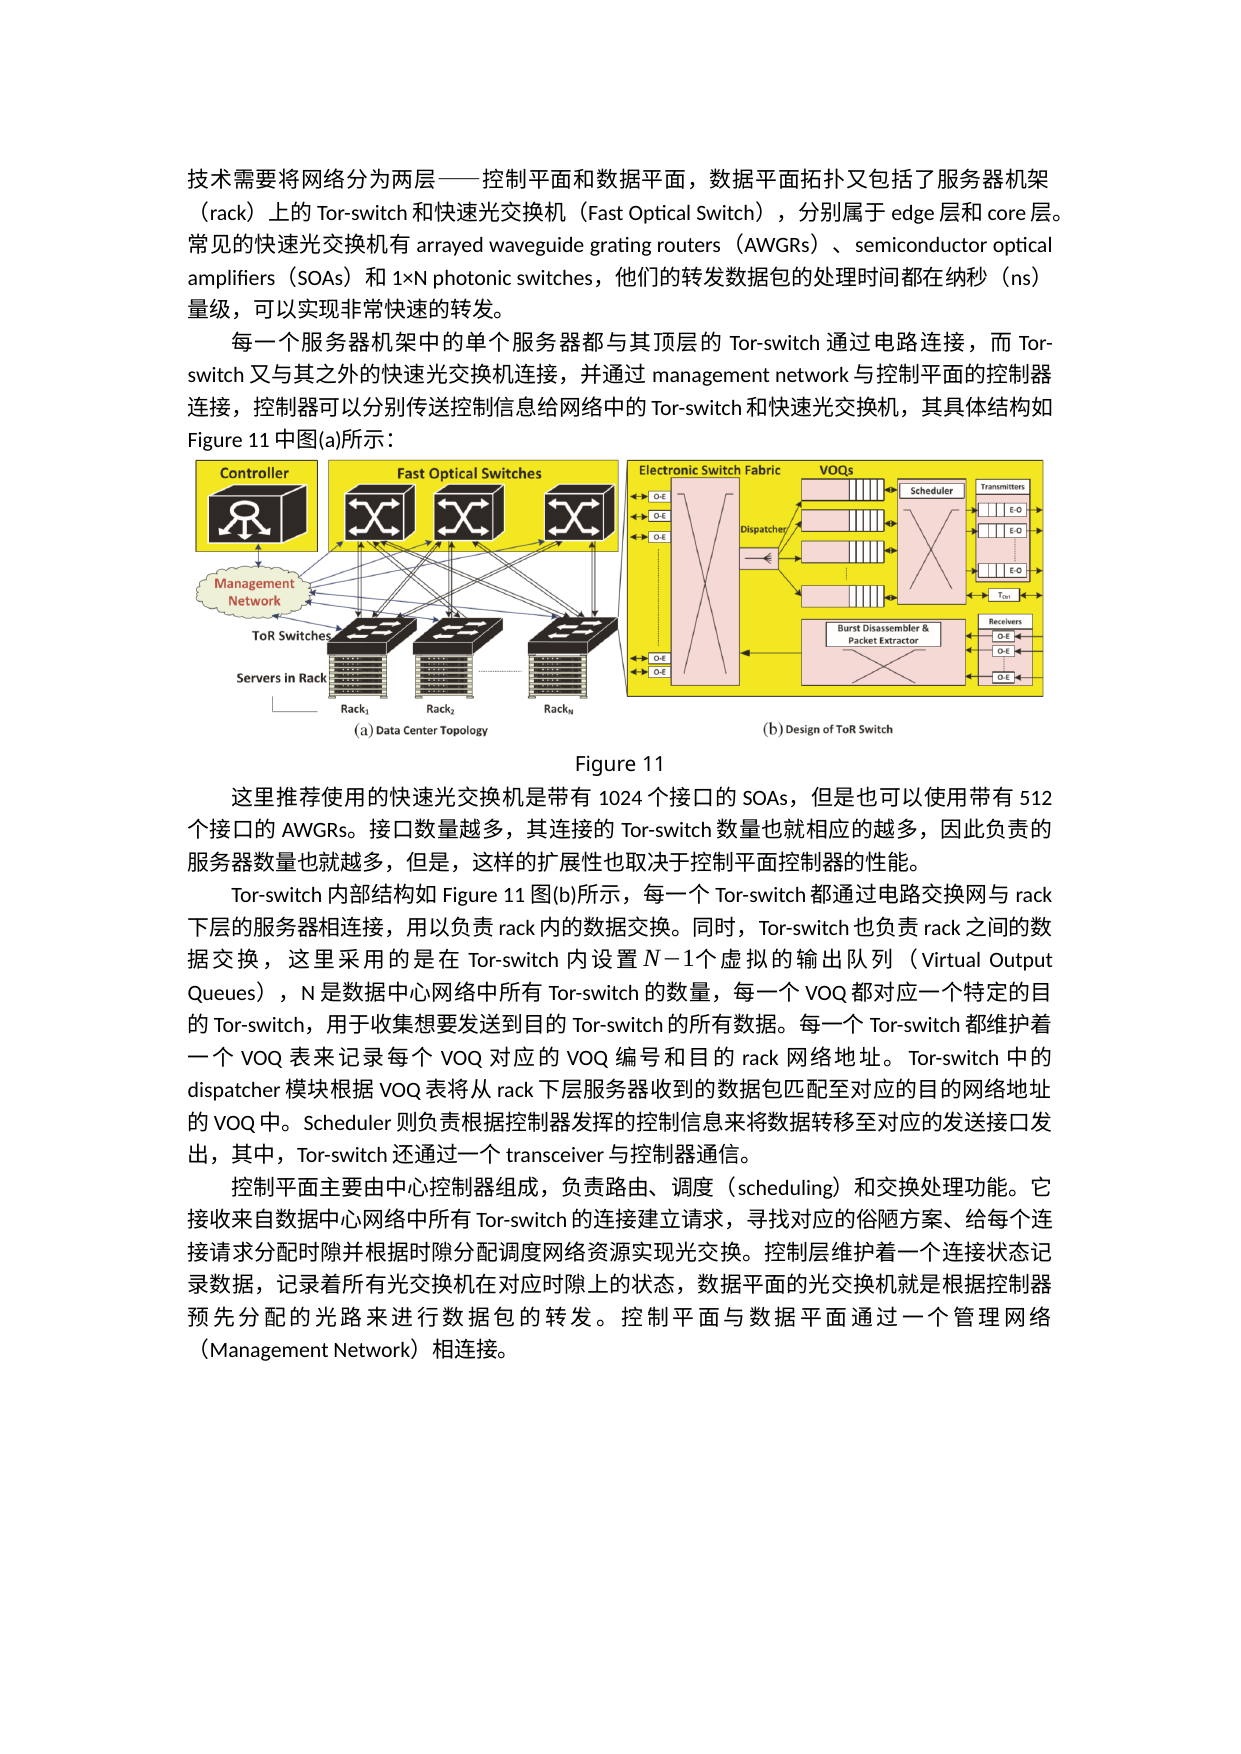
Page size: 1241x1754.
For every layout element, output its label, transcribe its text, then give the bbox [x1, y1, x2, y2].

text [187, 162, 1053, 324]
picture [187, 454, 1053, 741]
text 这里推荐使用的快速光交换机是带有1024个接口的SOAs，但是也可以使用带有512个接口的AWGRs。接口数量越多，其连接的Tor-switch数量也就相应的越多，因此负责的服务器数量也就越多，但是，这样的扩展性也取决于控制平面控制器的性能。 [187, 779, 1053, 877]
text 控制平面主要由中心控制器组成，负责路由、调度（scheduling）和交换处理功能。它接收来自数据中心网络中所有Tor-switch的连接建立请求，寻找对应的俗陋方案、给每个连接请求分配时隙并根据时隙分配调度网络资源实现光交换。控制层维护着一个连接状态记录数据，记录着所有光交换机在对应时隙上的状态，数据平面的光交换机就是根据控制器预先分配的光路来进行数据包的转发。控制平面与数据平面通过一个管理网络（Management Network）相连接。 [187, 1169, 1053, 1364]
text 每一个服务器机架中的单个服务器都与其顶层的Tor-switch通过电路连接，而Tor-switch又与其之外的快速光交换机连接，并通过management network与控制平面的控制器连接，控制器可以分别传送控制信息给网络中的Tor-switch和快速光交换机，其具体结构如Figure 11中图(a)所示： [187, 324, 1053, 454]
text Tor-switch内部结构如Figure 11图(b)所示，每一个Tor-switch都通过电路交换网与rack下层的服务器相连接，用以负责rack内的数据交换。同时，Tor-switch也负责rack之间的数据交换，这里采用的是在Tor-switch内设置个虚拟的输出队列（Virtual Output Queues），N是数据中心网络中所有Tor-switch的数量，每一个VOQ都对应一个特定的目的Tor-switch，用于收集想要发送到目的Tor-switch的所有数据。每一个Tor-switch都维护着一个VOQ表来记录每个VOQ对应的VOQ编号和目的rack网络地址。Tor-switch中的dispatcher模块根据VOQ表将从rack下层服务器收到的数据包匹配至对应的目的网络地址的VOQ中。Scheduler则负责根据控制器发挥的控制信息来将数据转移至对应的发送接口发出，其中，Tor-switch还通过一个transceiver与控制器通信。 [187, 877, 1053, 1169]
text Figure 11 [187, 747, 1053, 779]
